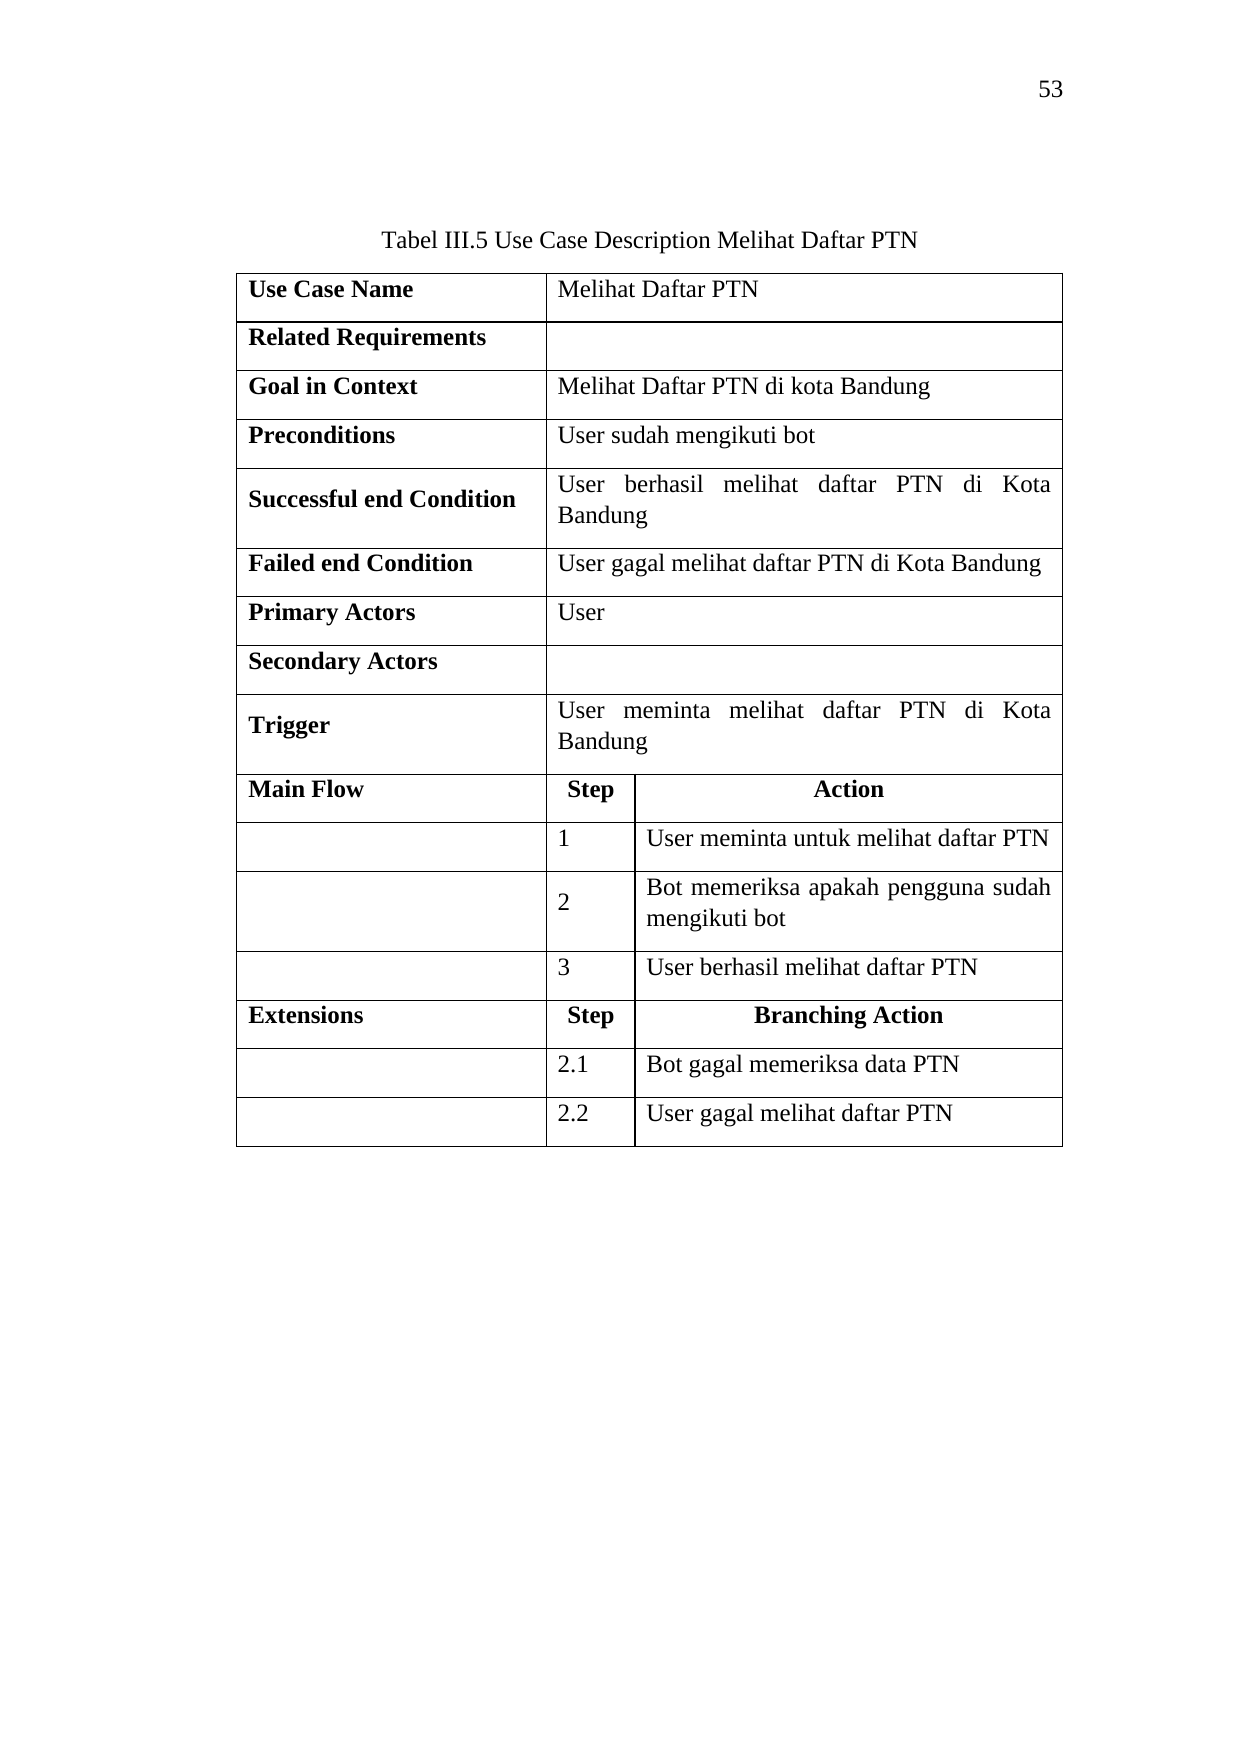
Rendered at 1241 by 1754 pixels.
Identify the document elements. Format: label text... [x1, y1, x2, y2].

table_cell Goal in Context [237, 371, 546, 419]
table_cell [547, 323, 1062, 370]
table_cell Primary Actors [237, 597, 546, 645]
table_cell [237, 872, 546, 951]
table_cell User berhasil melihat daftar PTN [636, 952, 1062, 999]
table_cell Related Requirements [237, 323, 546, 370]
table_header Use Case Name [237, 274, 546, 321]
table_cell Main Flow [237, 775, 546, 822]
table_cell 2.2 [547, 1098, 634, 1146]
table_cell Secondary Actors [237, 646, 546, 694]
table_cell Step [547, 1001, 634, 1048]
table_cell User berhasil melihat daftar PTN di Kota Bandung [547, 469, 1062, 547]
table_cell Trigger [237, 695, 546, 773]
table_cell 1 [547, 823, 634, 871]
table_cell 2.1 [547, 1049, 634, 1097]
table_cell [237, 1049, 546, 1097]
table_cell Step [547, 775, 634, 822]
table_cell [237, 952, 546, 999]
table_cell User meminta melihat daftar PTN di Kota Bandung [547, 695, 1062, 773]
table_cell Bot memeriksa apakah pengguna sudah mengikuti bot [636, 872, 1062, 951]
table_cell [547, 646, 1062, 694]
table_cell 3 [547, 952, 634, 999]
table_cell Bot gagal memeriksa data PTN [636, 1049, 1062, 1097]
table_cell [237, 1098, 546, 1146]
table_cell Branching Action [636, 1001, 1062, 1048]
table_cell User meminta untuk melihat daftar PTN [636, 823, 1062, 871]
table_cell Preconditions [237, 420, 546, 468]
table_cell Failed end Condition [237, 549, 546, 596]
table_cell Successful end Condition [237, 469, 546, 547]
table_cell 2 [547, 872, 634, 951]
table_cell Extensions [237, 1001, 546, 1048]
table_cell User sudah mengikuti bot [547, 420, 1062, 468]
table_cell Action [636, 775, 1062, 822]
table_cell [237, 823, 546, 871]
table_cell User gagal melihat daftar PTN di Kota Bandung [547, 549, 1062, 596]
text Tabel III.5 Use Case Description Melihat Daftar PTN [236, 225, 1063, 254]
table_cell User [547, 597, 1062, 645]
table_header Melihat Daftar PTN [547, 274, 1062, 321]
table_cell User gagal melihat daftar PTN [636, 1098, 1062, 1146]
table_cell Melihat Daftar PTN di kota Bandung [547, 371, 1062, 419]
